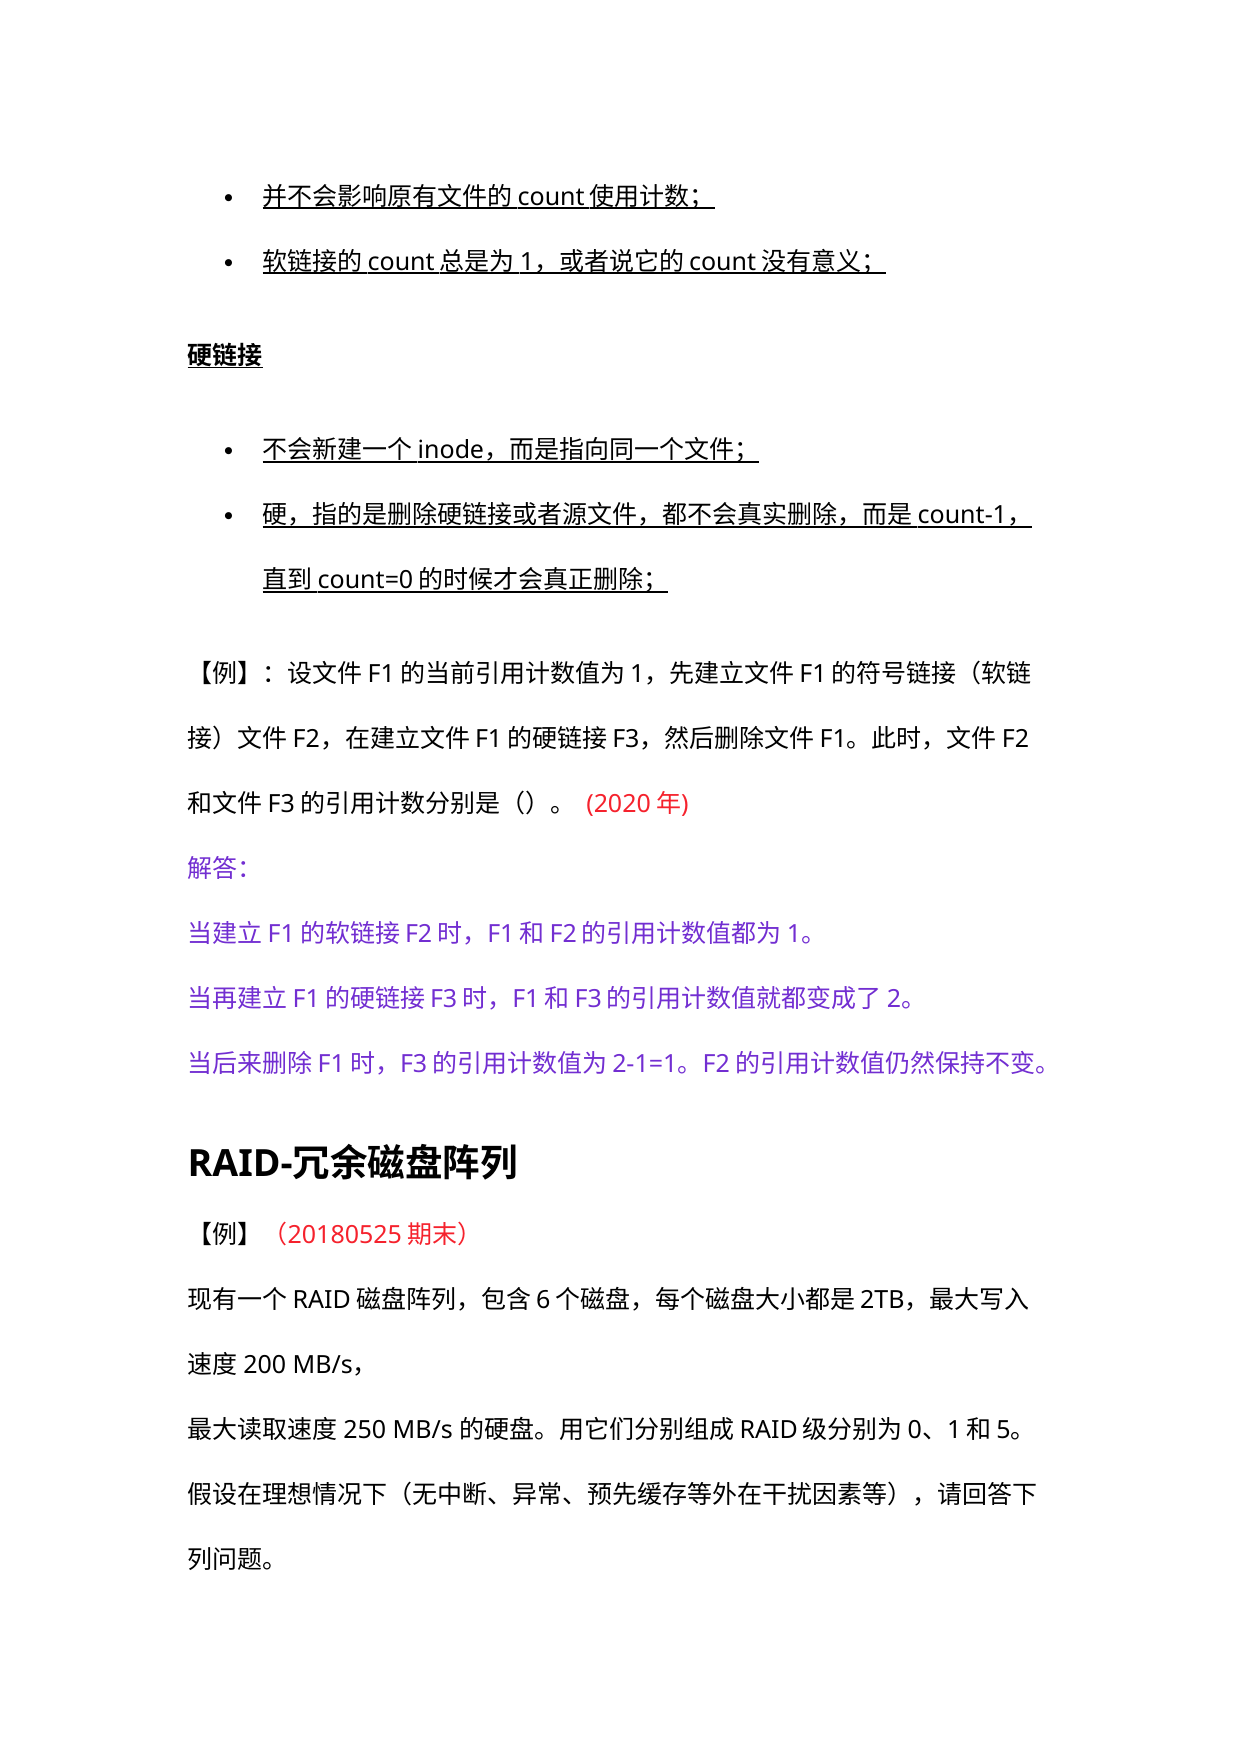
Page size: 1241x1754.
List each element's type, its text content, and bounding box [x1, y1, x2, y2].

text 当建立F1的软链接F2时，F1和F2的引用计数值都为1。 [187, 899, 1053, 964]
text 解答： [187, 834, 1053, 899]
text 【例】（20180525期末） [187, 1200, 1053, 1265]
list 硬，指的是删除硬链接或者源文件，都不会真实删除，而是count-1，直到count=0的时候才会真正删除； [225, 480, 1053, 610]
text RAID-冗余磁盘阵列 [187, 1127, 1053, 1192]
list 并不会影响原有文件的count使用计数； [225, 162, 1053, 227]
text 当再建立F1的硬链接F3时，F1和F3的引用计数值就都变成了2。 [187, 964, 1053, 1029]
text 硬链接 [187, 321, 1053, 386]
text 当后来删除F1时，F3的引用计数值为2-1=1。F2的引用计数值仍然保持不变。 [187, 1029, 1053, 1094]
list 软链接的count总是为1，或者说它的count没有意义； [225, 227, 1053, 292]
text 【例】：设文件F1的当前引用计数值为1，先建立文件F1的符号链接（软链接）文件F2，在建立文件F1的硬链接F3，然后删除文件F1。此时，文件F2和文件F3的引用计数分别是（）。 (2020年) [187, 639, 1053, 834]
text 最大读取速度 250 MB/s 的硬盘。用它们分别组成RAID级分别为0、1和5。假设在理想情况下（无中断、异常、预先缓存等外在干扰因素等），请回答下列问题。 [187, 1395, 1053, 1590]
list 不会新建一个inode，而是指向同一个文件； [225, 415, 1053, 480]
text 现有一个RAID磁盘阵列，包含6个磁盘，每个磁盘大小都是2TB，最大写入速度 200 MB/s， [187, 1265, 1053, 1395]
